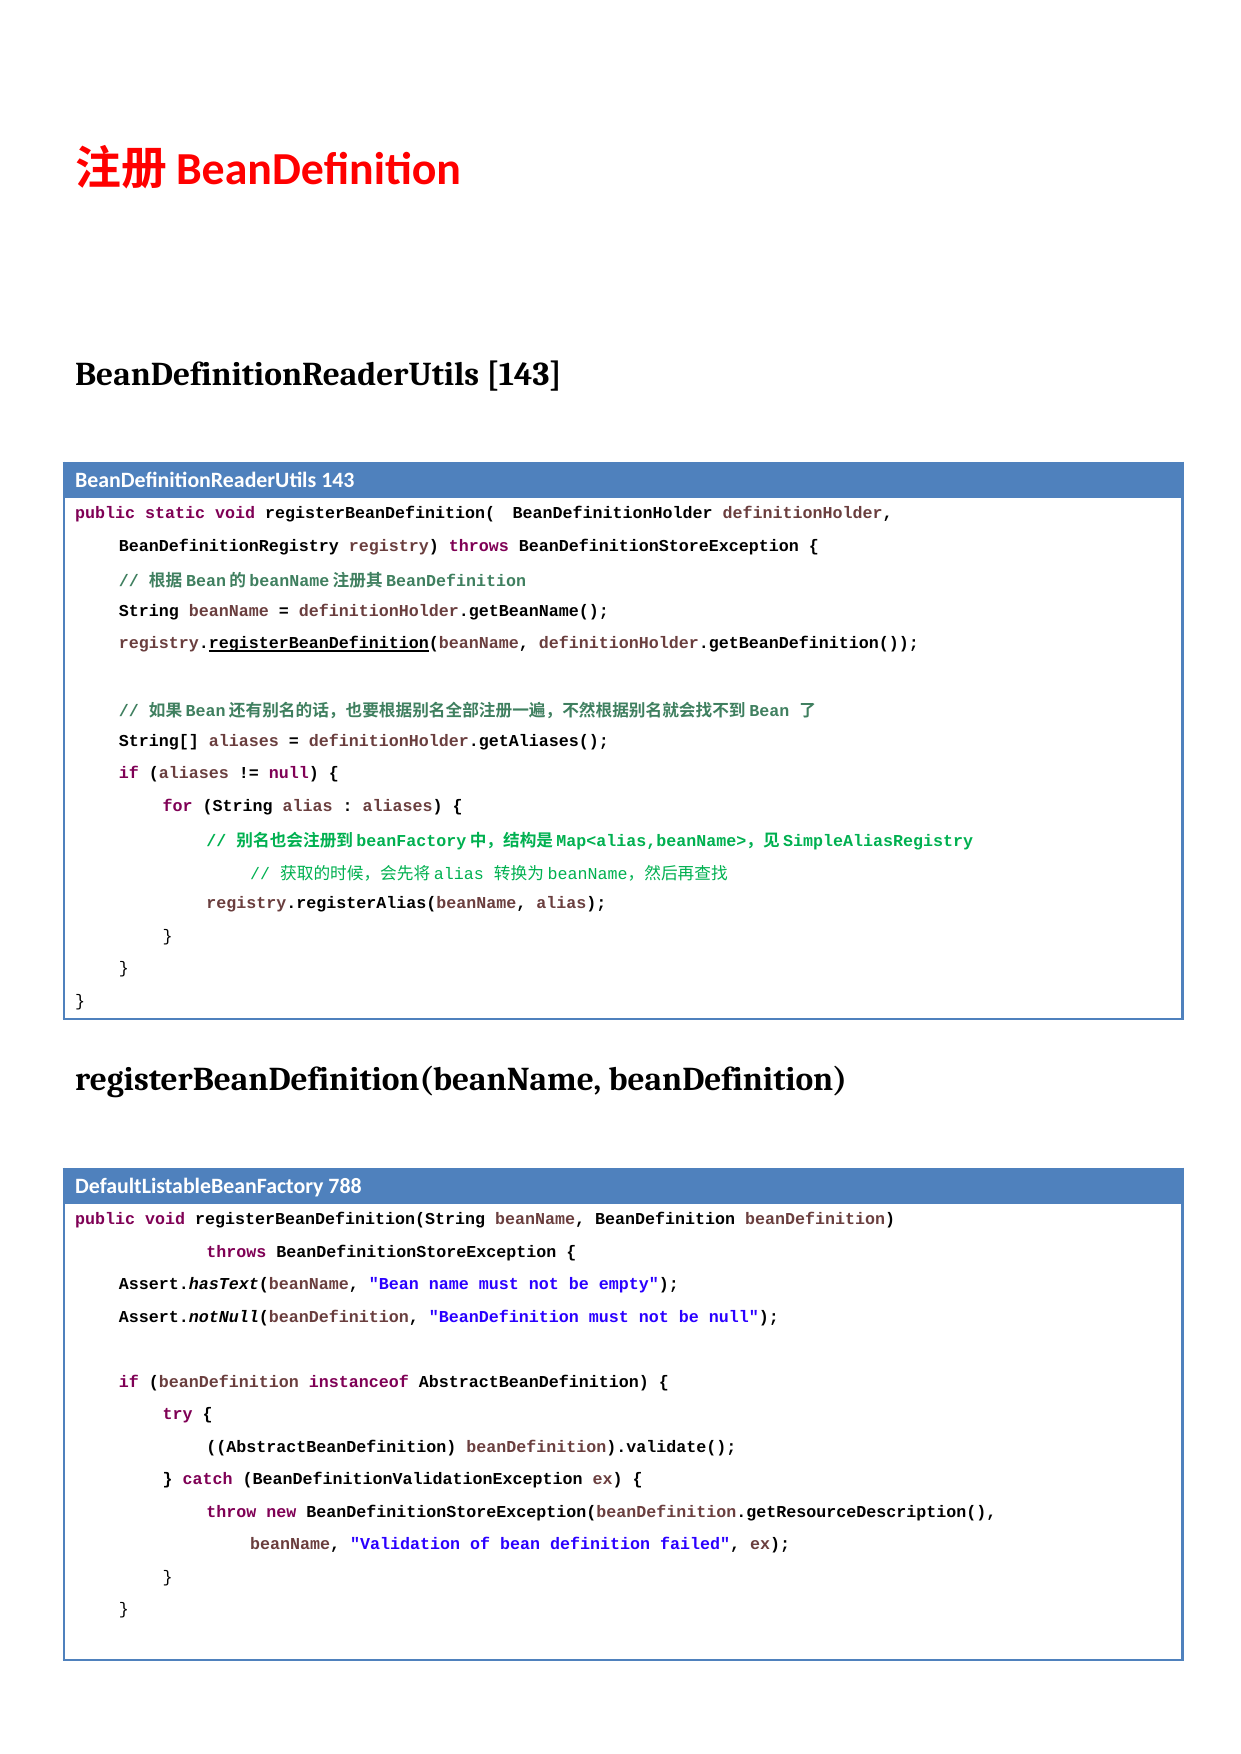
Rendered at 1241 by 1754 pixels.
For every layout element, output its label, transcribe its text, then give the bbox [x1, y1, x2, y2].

table_header BeanDefinitionReaderUtils 143 [65, 464, 1181, 496]
subtitle registerBeanDefinition(beanName, beanDefinition) [75, 1047, 1165, 1112]
table_header DefaultListableBeanFactory 788 [65, 1170, 1181, 1202]
subtitle 注册BeanDefinition [75, 116, 1165, 214]
subtitle BeanDefinitionReaderUtils [143] [75, 342, 1165, 407]
table_cell public static void registerBeanDefinition( BeanDefinitionHolder definitionHolder, BeanDefinitionRegistry registry) throws BeanDefinitionStoreException { // 根据 Bean的beanName注册其BeanDefinition String beanName = definitionHolder.getBeanName(); registry.registerBeanDefinition(beanName, definitionHolder.getBeanDefinition()); // 如果Bean还有别名的话，也要根据别名全部注册一遍，不然根据别名就会找不到 Bean 了 String[] aliases = definitionHolder.getAliases(); if (aliases != null) { for (String alias : aliases) { // 别名也会注册到beanFactory中，结构是Map<alias,beanName>，见SimpleAliasRegistry // 获取的时候，会先将 alias 转换为 beanName，然后再查找 registry.registerAlias(beanName, alias); } } } [65, 498, 1181, 1018]
